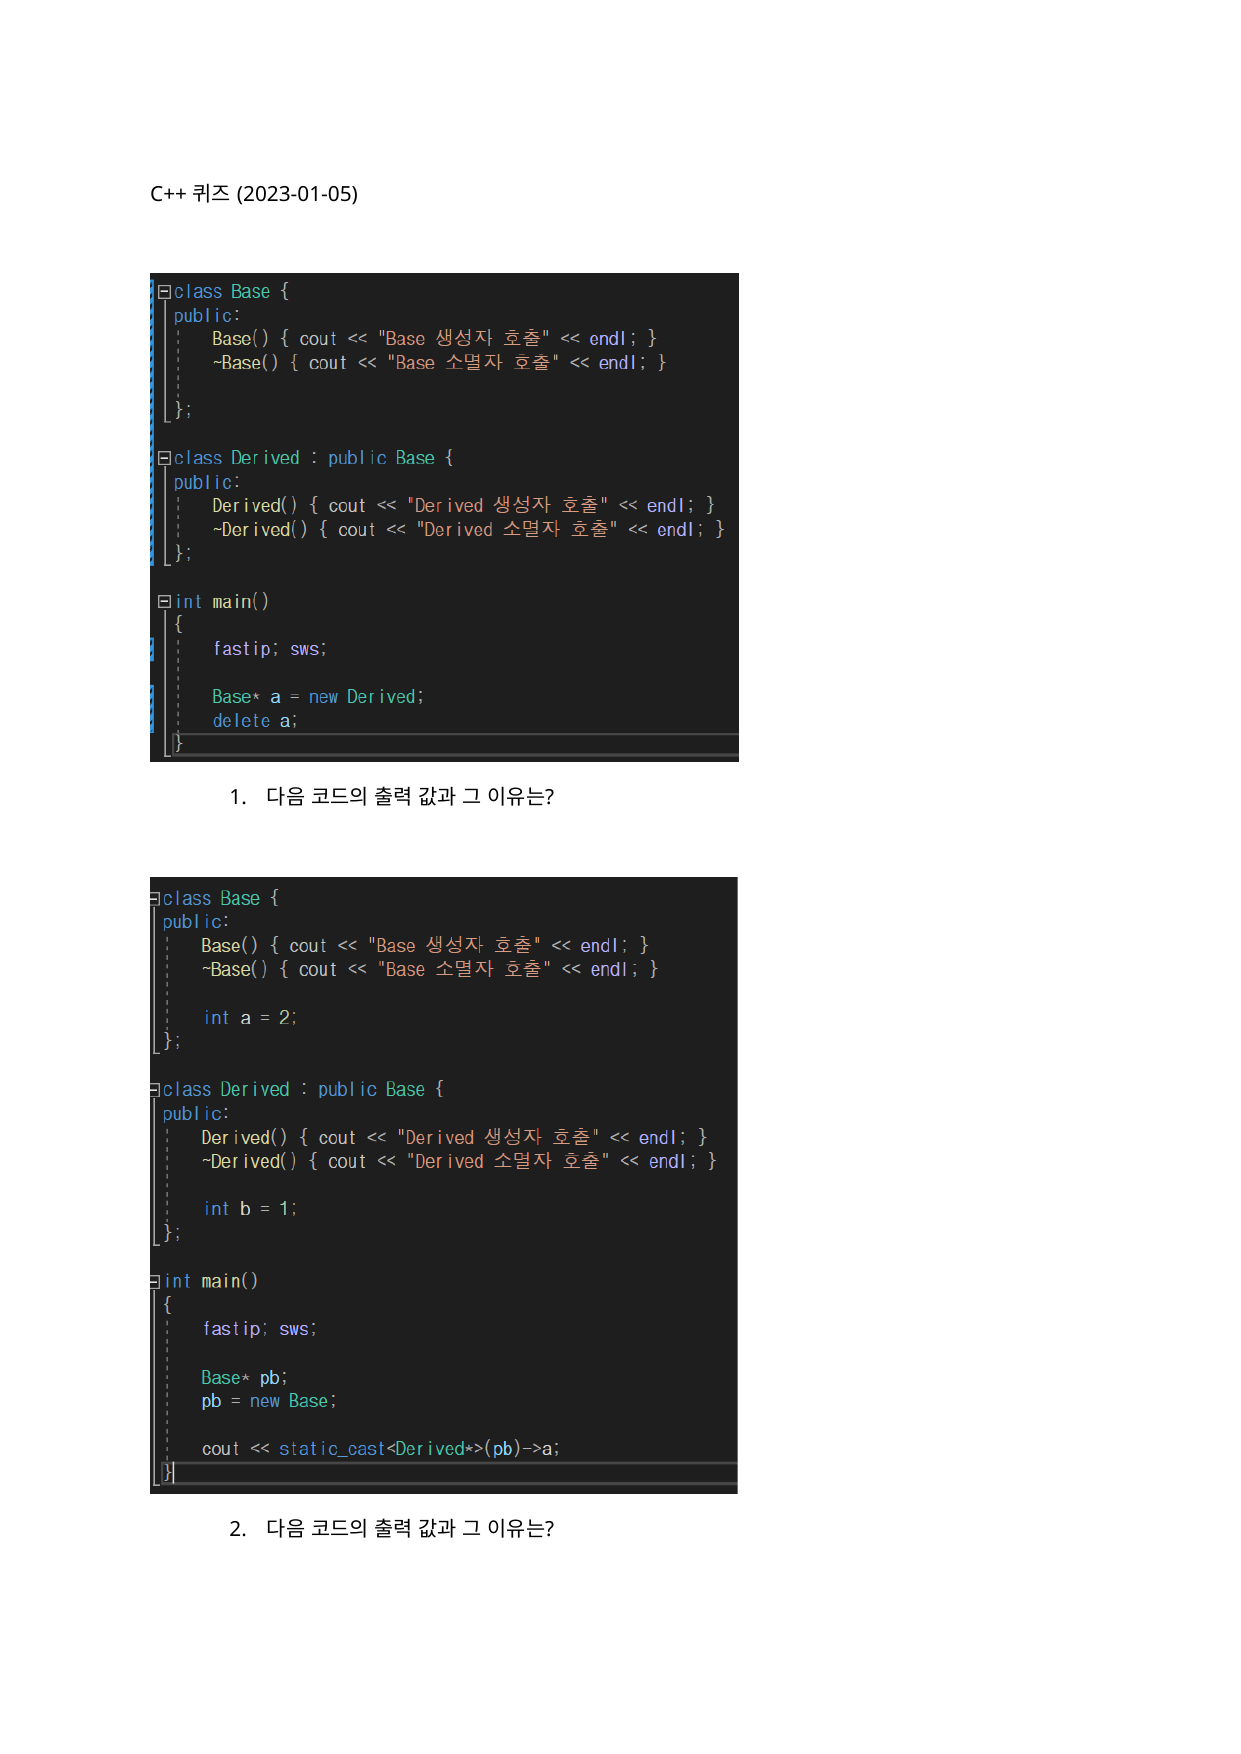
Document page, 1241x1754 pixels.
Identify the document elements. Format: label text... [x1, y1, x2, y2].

list 다음 코드의 출력 값과 그 이유는? [229, 780, 1090, 811]
picture [150, 273, 739, 762]
list 다음 코드의 출력 값과 그 이유는? [229, 1513, 1090, 1543]
text C++ 퀴즈 (2023-01-05) [150, 177, 1090, 207]
picture [150, 877, 738, 1494]
